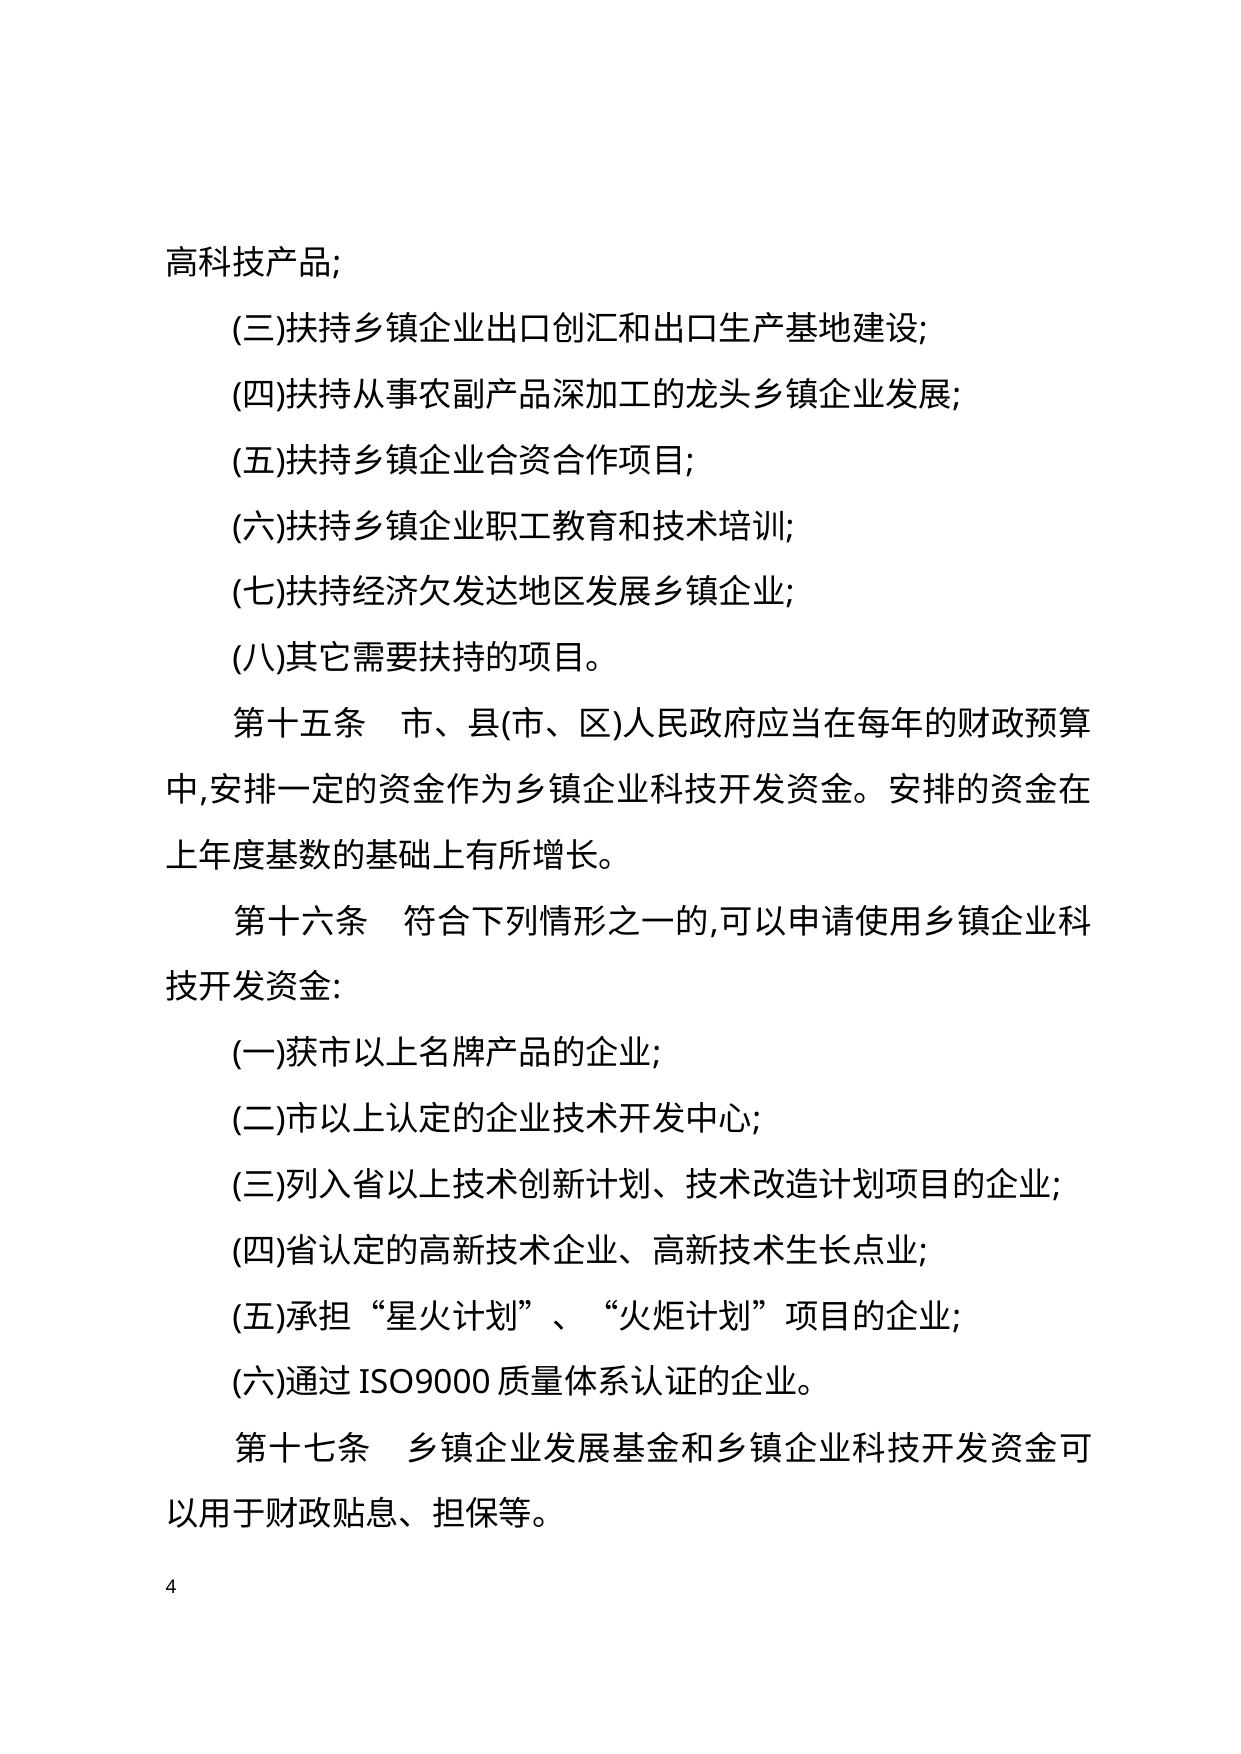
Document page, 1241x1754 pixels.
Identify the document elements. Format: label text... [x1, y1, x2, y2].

text (三)扶持乡镇企业出口创汇和出口生产基地建设; [165, 293, 1093, 359]
text (七)扶持经济欠发达地区发展乡镇企业; [165, 557, 1093, 622]
text (一)获市以上名牌产品的企业; [165, 1017, 1093, 1083]
text (三)列入省以上技术创新计划、技术改造计划项目的企业; [165, 1149, 1093, 1215]
text (四)省认定的高新技术企业、高新技术生长点业; [165, 1215, 1093, 1281]
text (二)市以上认定的企业技术开发中心; [165, 1083, 1093, 1149]
text 第十六条 符合下列情形之一的,可以申请使用乡镇企业科技开发资金: [165, 886, 1093, 1017]
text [165, 227, 1093, 293]
text (四)扶持从事农副产品深加工的龙头乡镇企业发展; [165, 359, 1093, 425]
text (五)承担“星火计划”、“火炬计划”项目的企业; [165, 1281, 1093, 1347]
text 第十五条 市、县(市、区)人民政府应当在每年的财政预算中,安排一定的资金作为乡镇企业科技开发资金。安排的资金在上年度基数的基础上有所增长。 [165, 688, 1093, 886]
text (八)其它需要扶持的项目。 [165, 622, 1093, 688]
text (五)扶持乡镇企业合资合作项目; [165, 425, 1093, 491]
text 第十七条 乡镇企业发展基金和乡镇企业科技开发资金可以用于财政贴息、担保等。 [165, 1412, 1093, 1544]
text (六)扶持乡镇企业职工教育和技术培训; [165, 491, 1093, 557]
text (六)通过ISO9000质量体系认证的企业。 [165, 1347, 1093, 1412]
